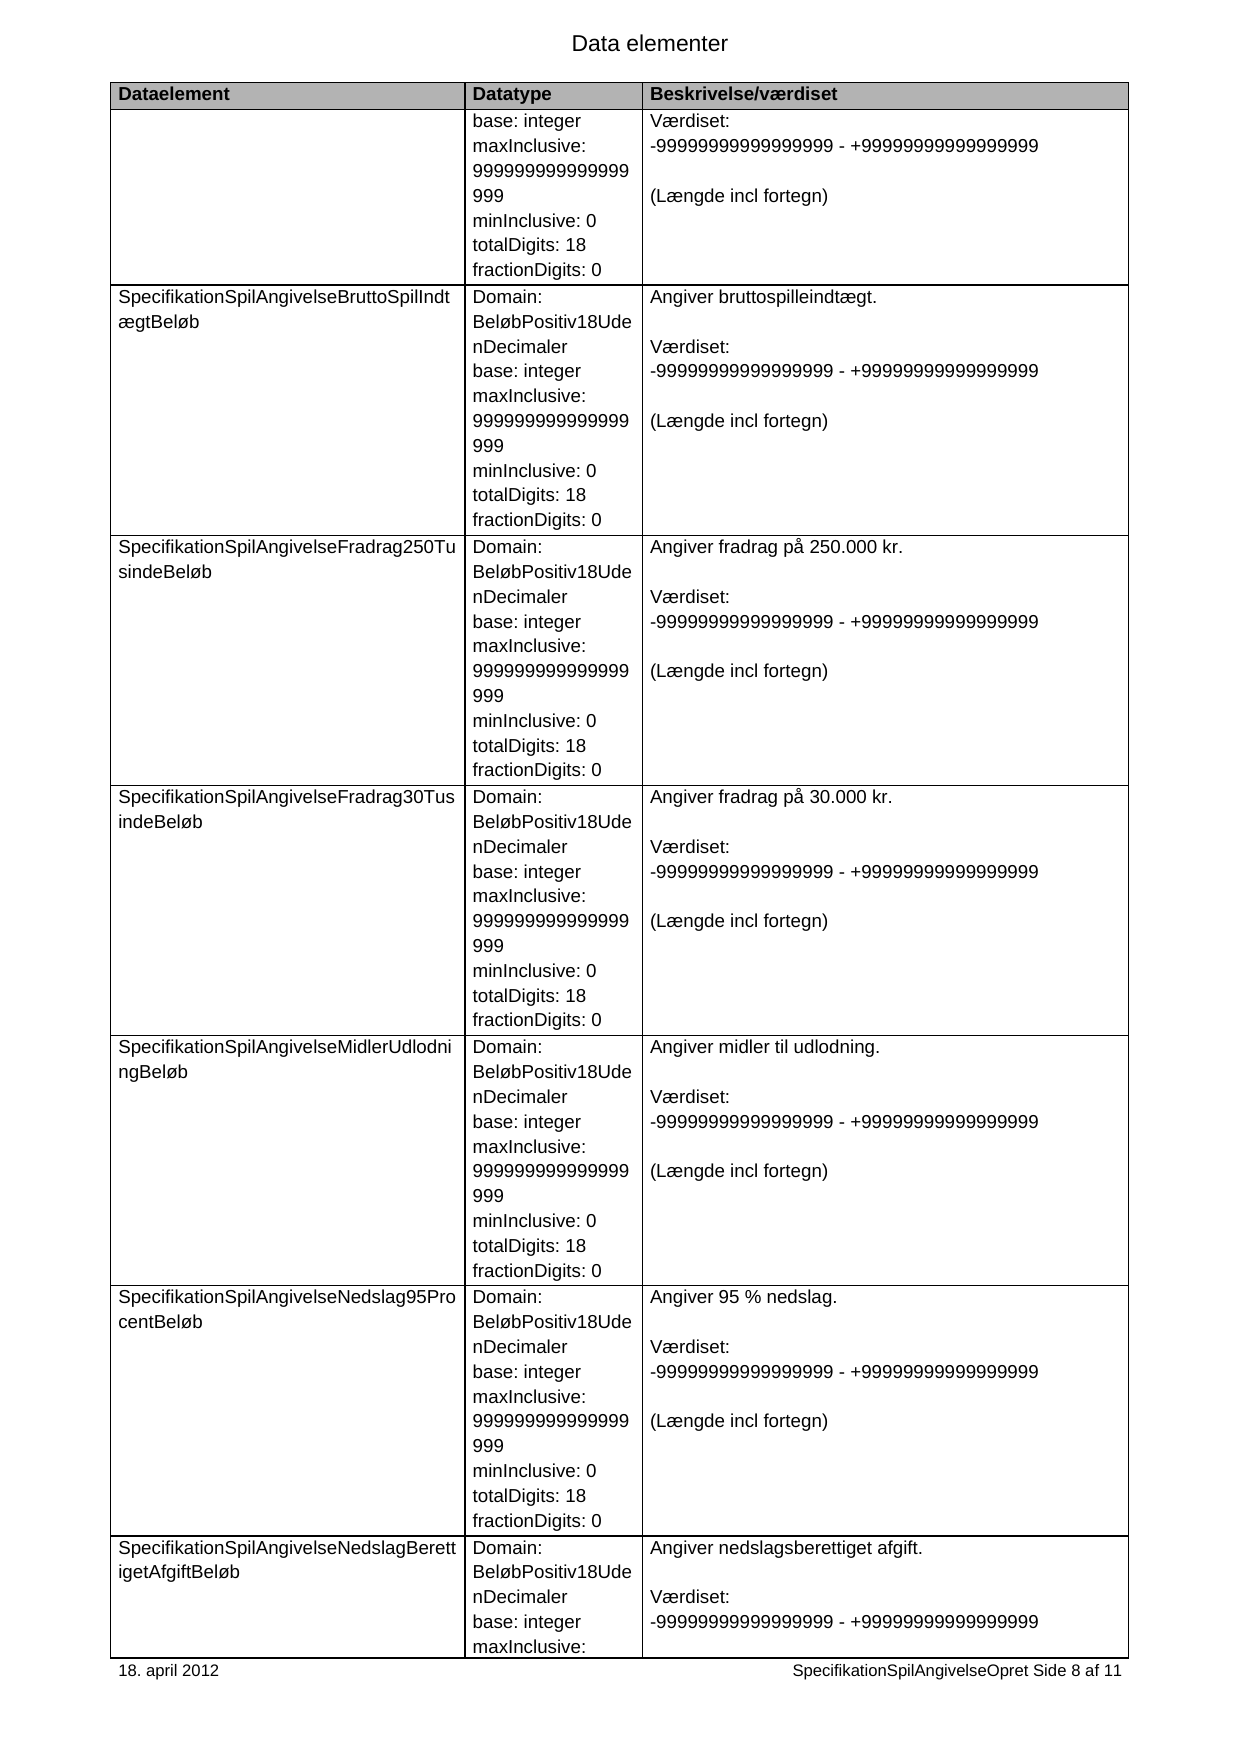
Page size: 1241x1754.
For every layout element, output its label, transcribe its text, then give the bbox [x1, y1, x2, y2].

table_header Datatype [466, 83, 642, 109]
table_cell Angiver midler til udlodning. Værdiset: -99999999999999999 - +99999999999999999 (Længde incl fortegn) [643, 1036, 1128, 1285]
table_cell Angiver fradrag på 250.000 kr. Værdiset: -99999999999999999 - +99999999999999999 (Længde incl fortegn) [643, 536, 1128, 784]
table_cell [111, 1537, 464, 1657]
table_cell Angiver fradrag på 30.000 kr. Værdiset: -99999999999999999 - +99999999999999999 (Længde incl fortegn) [643, 786, 1128, 1035]
table_header Dataelement [111, 83, 464, 109]
table_cell SpecifikationSpilAngivelseBruttoSpilIndtægtBeløb [111, 286, 464, 534]
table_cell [111, 110, 464, 284]
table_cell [643, 110, 1128, 284]
table_cell Domain: BeløbPositiv18UdenDecimaler base: integer maxInclusive: 999999999999999999 minInclusive: 0 totalDigits: 18 fractionDigits: 0 [466, 286, 642, 534]
table_cell SpecifikationSpilAngivelseFradrag30TusindeBeløb [111, 786, 464, 1035]
table_cell SpecifikationSpilAngivelseNedslag95ProcentBeløb [111, 1286, 464, 1535]
table_cell Domain: BeløbPositiv18UdenDecimaler base: integer maxInclusive: 999999999999999999 minInclusive: 0 totalDigits: 18 fractionDigits: 0 [466, 1036, 642, 1285]
table_cell Domain: BeløbPositiv18UdenDecimaler base: integer maxInclusive: 999999999999999999 minInclusive: 0 totalDigits: 18 fractionDigits: 0 [466, 786, 642, 1035]
table_cell Domain: BeløbPositiv18UdenDecimaler base: integer maxInclusive: 999999999999999999 minInclusive: 0 totalDigits: 18 fractionDigits: 0 [466, 536, 642, 784]
table_header Beskrivelse/værdiset [643, 83, 1128, 109]
table_cell Angiver bruttospilleindtægt. Værdiset: -99999999999999999 - +99999999999999999 (Længde incl fortegn) [643, 286, 1128, 534]
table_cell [466, 1537, 642, 1657]
table_cell Angiver 95 % nedslag. Værdiset: -99999999999999999 - +99999999999999999 (Længde incl fortegn) [643, 1286, 1128, 1535]
table_cell SpecifikationSpilAngivelseFradrag250TusindeBeløb [111, 536, 464, 784]
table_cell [466, 110, 642, 284]
table_cell SpecifikationSpilAngivelseMidlerUdlodningBeløb [111, 1036, 464, 1285]
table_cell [643, 1537, 1128, 1657]
table_cell Domain: BeløbPositiv18UdenDecimaler base: integer maxInclusive: 999999999999999999 minInclusive: 0 totalDigits: 18 fractionDigits: 0 [466, 1286, 642, 1535]
